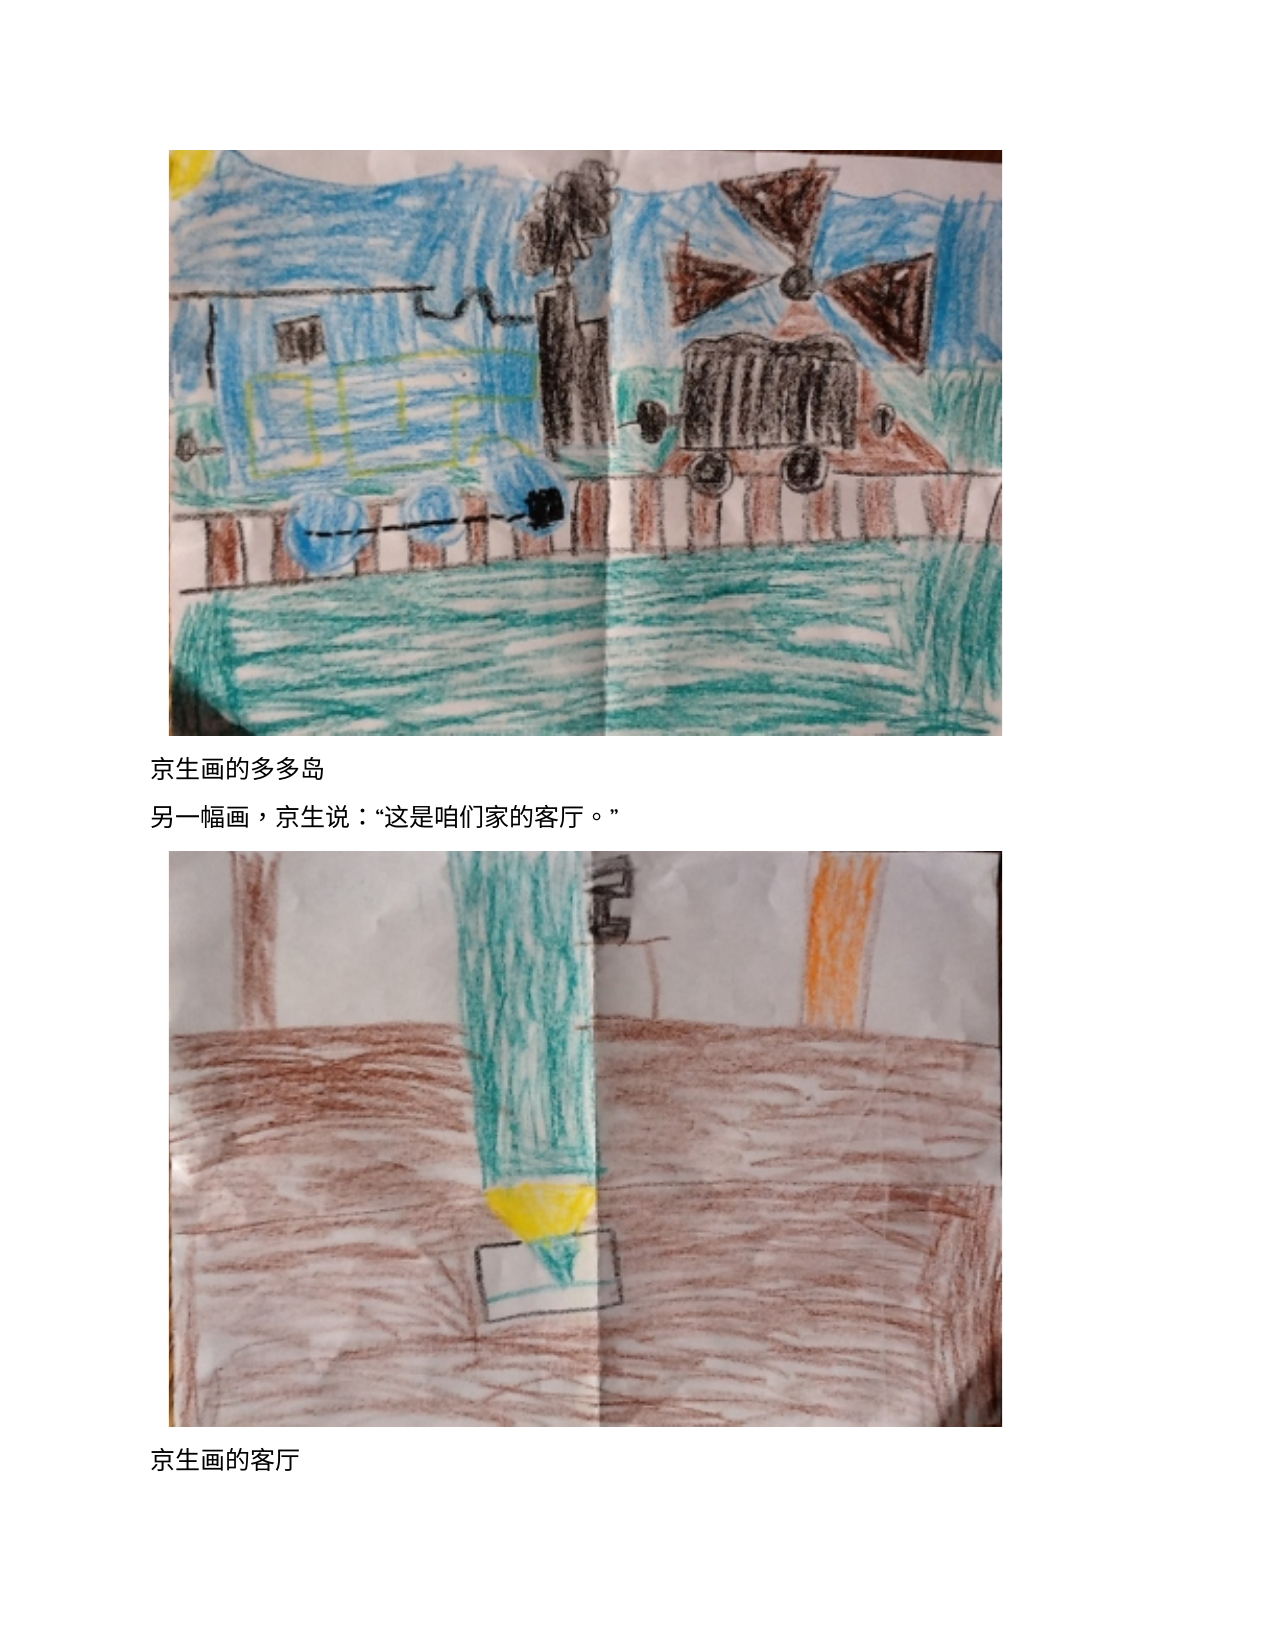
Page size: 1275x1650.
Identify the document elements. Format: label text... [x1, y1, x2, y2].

text 京生画的多多岛 [150, 756, 1125, 785]
text 京生画的客厅 [150, 1447, 1125, 1476]
picture [168, 150, 1003, 736]
picture [168, 851, 1003, 1427]
text 另一幅画，京生说：“这是咱们家的客厅。” [150, 804, 1125, 832]
